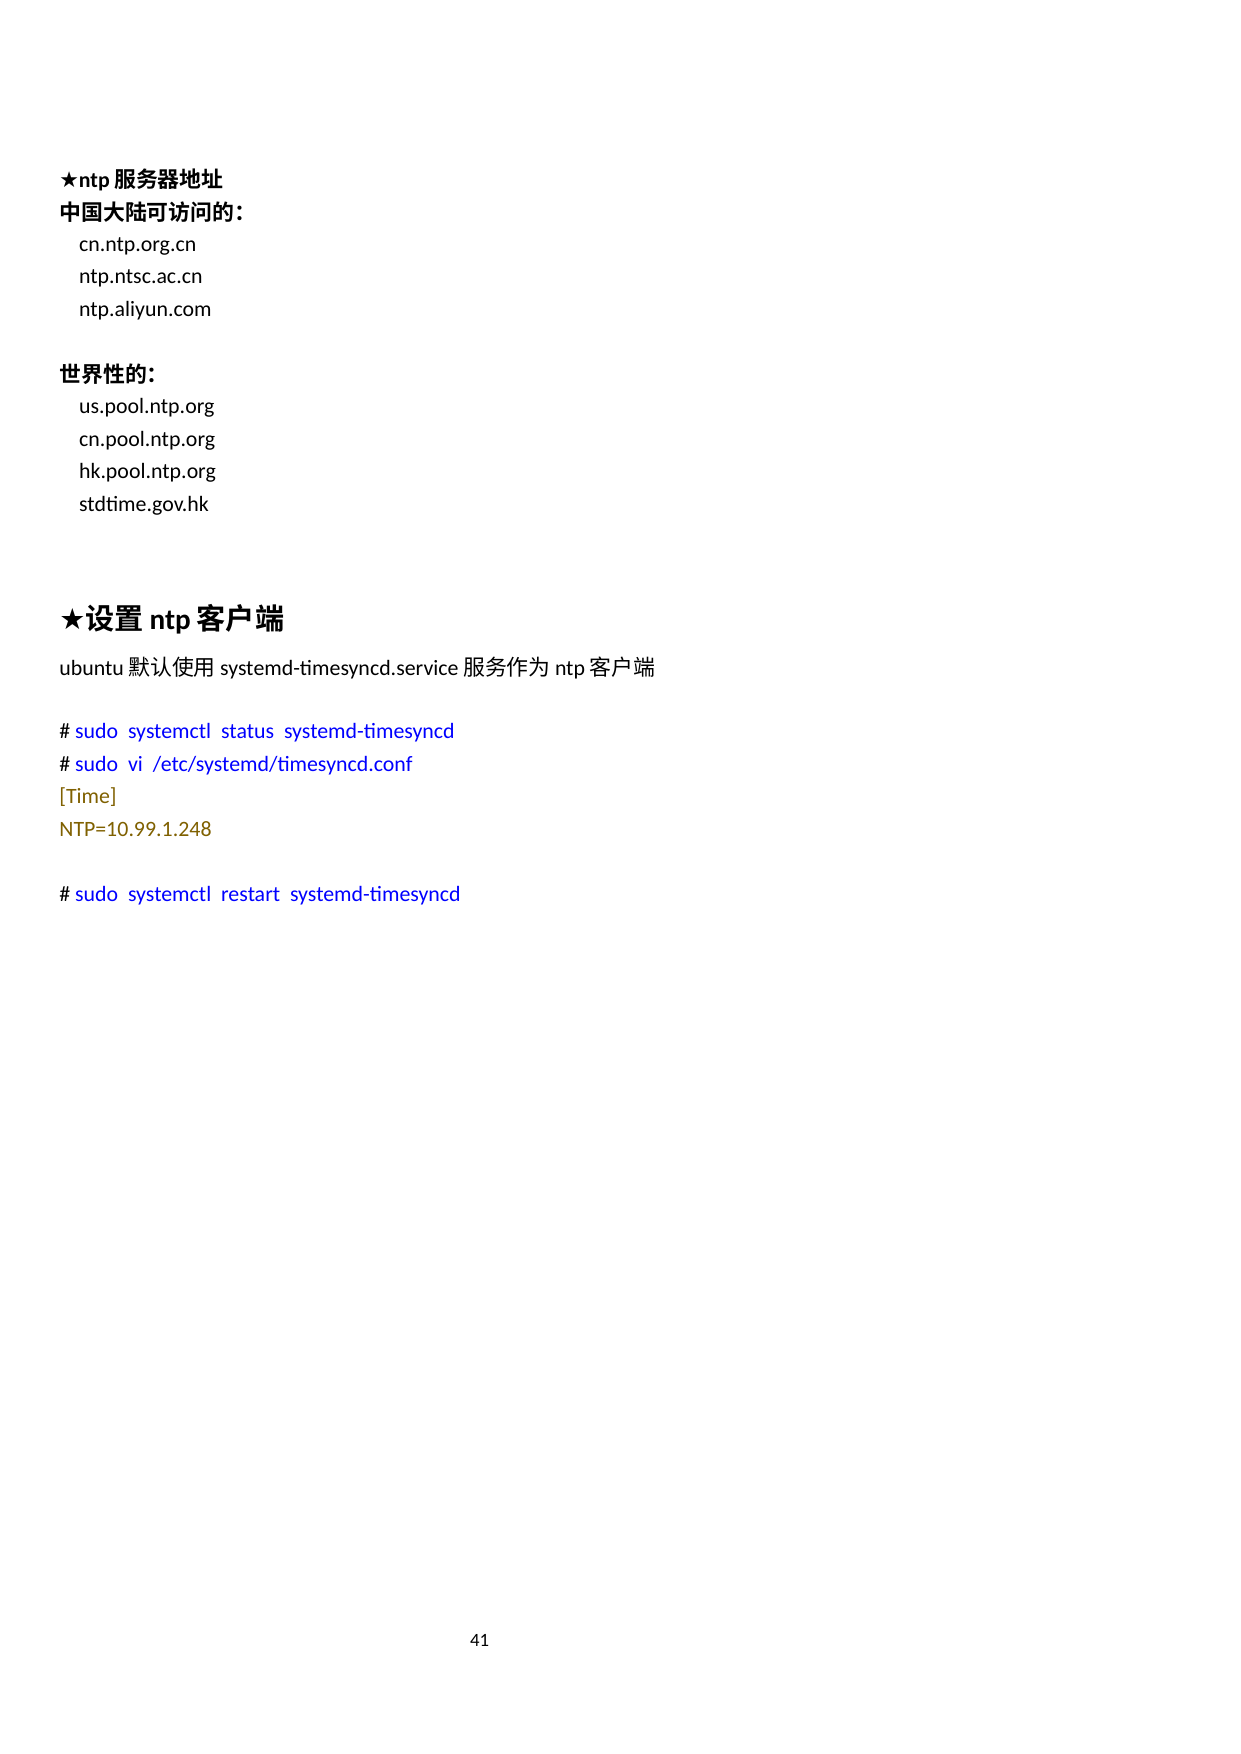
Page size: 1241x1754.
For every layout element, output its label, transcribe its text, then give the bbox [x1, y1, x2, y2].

text ntp.aliyun.com [59, 292, 1181, 324]
text cn.ntp.org.cn [59, 227, 1181, 259]
text 中国大陆可访问的： [59, 194, 1181, 227]
text # sudo systemctl status systemd-timesyncd [59, 714, 1181, 747]
text NTP=10.99.1.248 [59, 812, 1181, 844]
text ubuntu默认使用systemd-timesyncd.service服务作为ntp客户端 [59, 649, 1181, 682]
text [Time] [59, 779, 1181, 812]
text us.pool.ntp.org [59, 389, 1181, 422]
text hk.pool.ntp.org [59, 454, 1181, 487]
text 世界性的： [59, 357, 1181, 389]
text ★设置ntp客户端 [59, 584, 1181, 649]
text ★ntp服务器地址 [59, 162, 1181, 194]
text cn.pool.ntp.org [59, 422, 1181, 454]
text stdtime.gov.hk [59, 487, 1181, 519]
text ntp.ntsc.ac.cn [59, 259, 1181, 292]
text # sudo systemctl restart systemd-timesyncd [59, 877, 1181, 909]
text # sudo vi /etc/systemd/timesyncd.conf [59, 747, 1181, 779]
